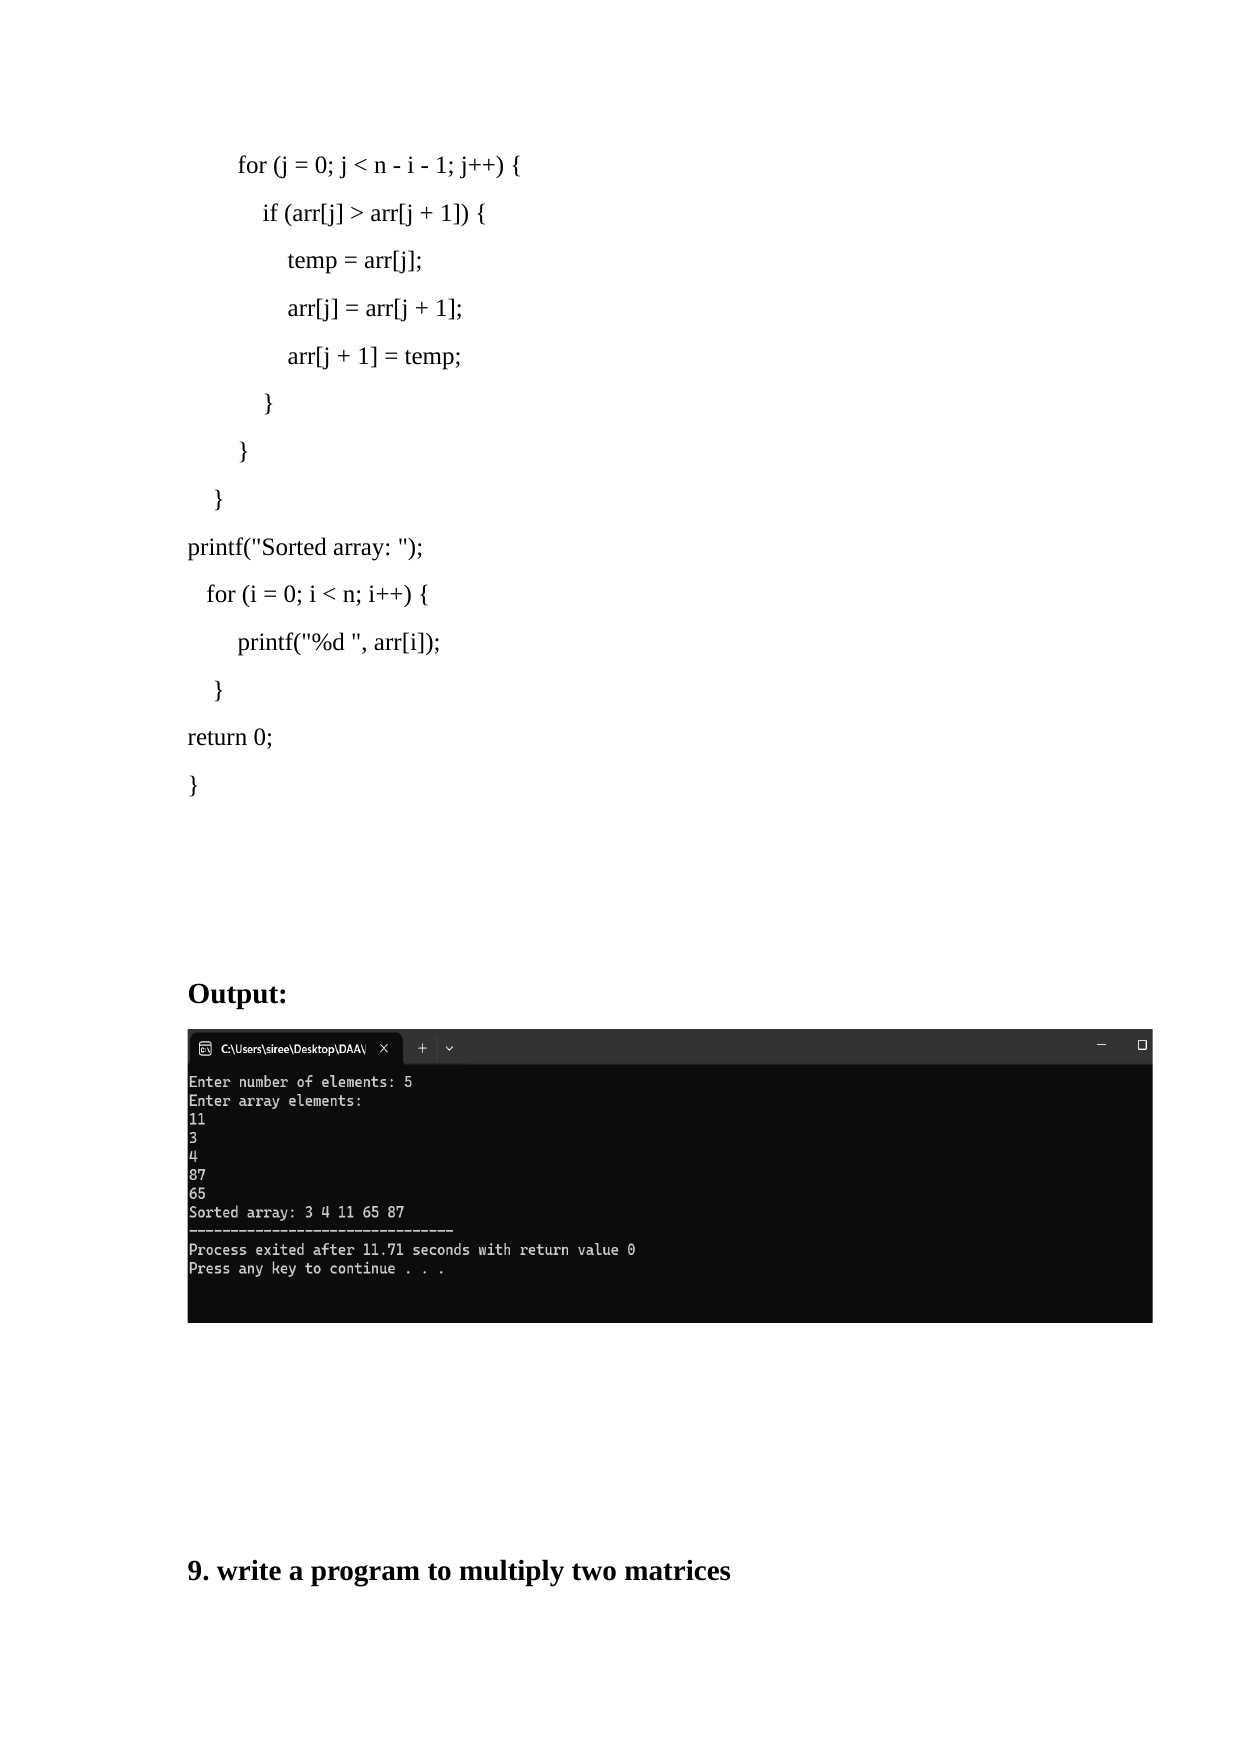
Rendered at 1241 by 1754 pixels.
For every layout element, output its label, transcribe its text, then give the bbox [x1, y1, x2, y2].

text printf("%d ", arr[i]); [187, 627, 1090, 656]
text } [187, 388, 1090, 417]
text printf("Sorted array: "); [187, 532, 1090, 560]
text temp = arr[j]; [187, 245, 1090, 274]
text if (arr[j] > arr[j + 1]) { [187, 198, 1090, 226]
picture [187, 1029, 1153, 1323]
text return 0; [187, 722, 1090, 751]
text for (i = 0; i < n; i++) { [187, 579, 1090, 608]
text for (j = 0; j < n - i - 1; j++) { [187, 150, 1090, 179]
text } [187, 770, 1090, 799]
text arr[j] = arr[j + 1]; [187, 293, 1090, 322]
text } [187, 675, 1090, 703]
text 9. write a program to multiply two matrices [187, 1553, 1090, 1587]
text Output: [187, 976, 1090, 1010]
text } [187, 436, 1090, 465]
text } [187, 484, 1090, 513]
text arr[j + 1] = temp; [187, 341, 1090, 369]
